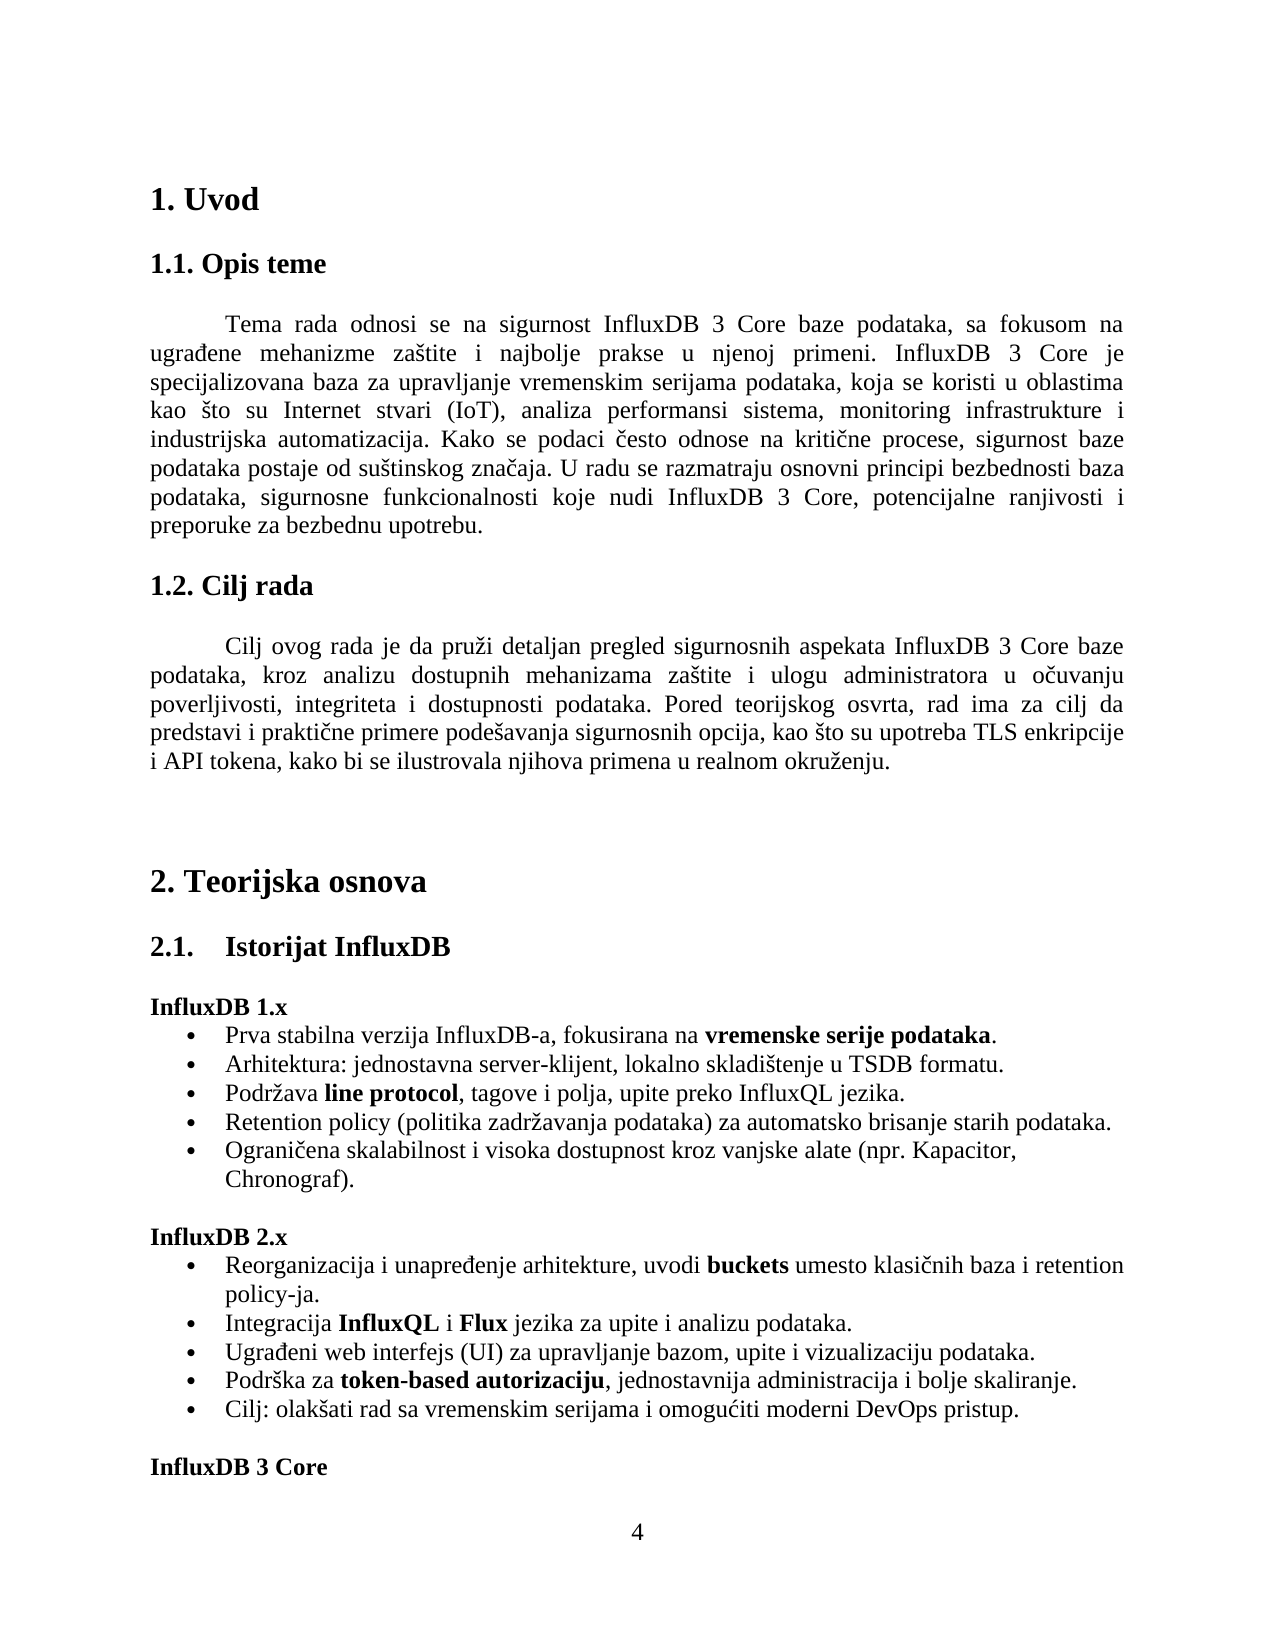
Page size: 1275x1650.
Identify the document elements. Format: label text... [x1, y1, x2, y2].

subtitle 1.2. Cilj rada [150, 568, 1125, 602]
list Prva stabilna verzija InfluxDB-a, fokusirana na vremenske serije podataka. [187, 1021, 1125, 1049]
text Cilj ovog rada je da pruži detaljan pregled sigurnosnih aspekata InfluxDB 3 Core baze podataka, kroz analizu dostupnih mehanizama zaštite i ulogu administratora u očuvanju poverljivosti, integriteta i dostupnosti podataka. Pored teorijskog osvrta, rad ima za cilj da predstavi i praktične primere podešavanja sigurnosnih opcija, kao što su upotreba TLS enkripcije i API tokena, kako bi se ilustrovala njihova primena u realnom okruženju. [150, 631, 1125, 775]
text Tema rada odnosi se na sigurnost InfluxDB 3 Core baze podataka, sa fokusom na ugrađene mehanizme zaštite i najbolje prakse u njenoj primeni. InfluxDB 3 Core je specijalizovana baza za upravljanje vremenskim serijama podataka, koja se koristi u oblastima kao što su Internet stvari (IoT), analiza performansi sistema, monitoring infrastrukture i industrijska automatizacija. Kako se podaci često odnose na kritične procese, sigurnost baze podataka postaje od suštinskog značaja. U radu se razmatraju osnovni principi bezbednosti baza podataka, sigurnosne funkcionalnosti koje nudi InfluxDB 3 Core, potencijalne ranjivosti i preporuke za bezbednu upotrebu. [150, 309, 1125, 539]
list Ugrađeni web interfejs (UI) za upravljanje bazom, upite i vizualizaciju podataka. [187, 1337, 1125, 1366]
list Cilj: olakšati rad sa vremenskim serijama i omogućiti moderni DevOps pristup. [187, 1394, 1125, 1423]
subtitle 2.1. Istorijat InfluxDB [150, 929, 1125, 963]
list Reorganizacija i unapređenje arhitekture, uvodi buckets umesto klasičnih baza i retention policy-ja. [187, 1251, 1125, 1308]
subtitle 1.1. Opis teme [150, 247, 1125, 280]
text InfluxDB 2.x [150, 1222, 1125, 1251]
list Podržava line protocol, tagove i polja, upite preko InfluxQL jezika. [187, 1078, 1125, 1107]
list Retention policy (politika zadržavanja podataka) za automatsko brisanje starih podataka. [187, 1107, 1125, 1136]
list Arhitektura: jednostavna server-klijent, lokalno skladištenje u TSDB formatu. [187, 1049, 1125, 1078]
text InfluxDB 3 Core [150, 1452, 1125, 1481]
subtitle 2. Teorijska osnova [150, 862, 1125, 900]
list Ograničena skalabilnost i visoka dostupnost kroz vanjske alate (npr. Kapacitor, Chronograf). [187, 1136, 1125, 1193]
list Integracija InfluxQL i Flux jezika za upite i analizu podataka. [187, 1308, 1125, 1337]
text InfluxDB 1.x [150, 992, 1125, 1021]
list Podrška za token-based autorizaciju, jednostavnija administracija i bolje skaliranje. [187, 1366, 1125, 1394]
subtitle 1. Uvod [150, 179, 1125, 217]
